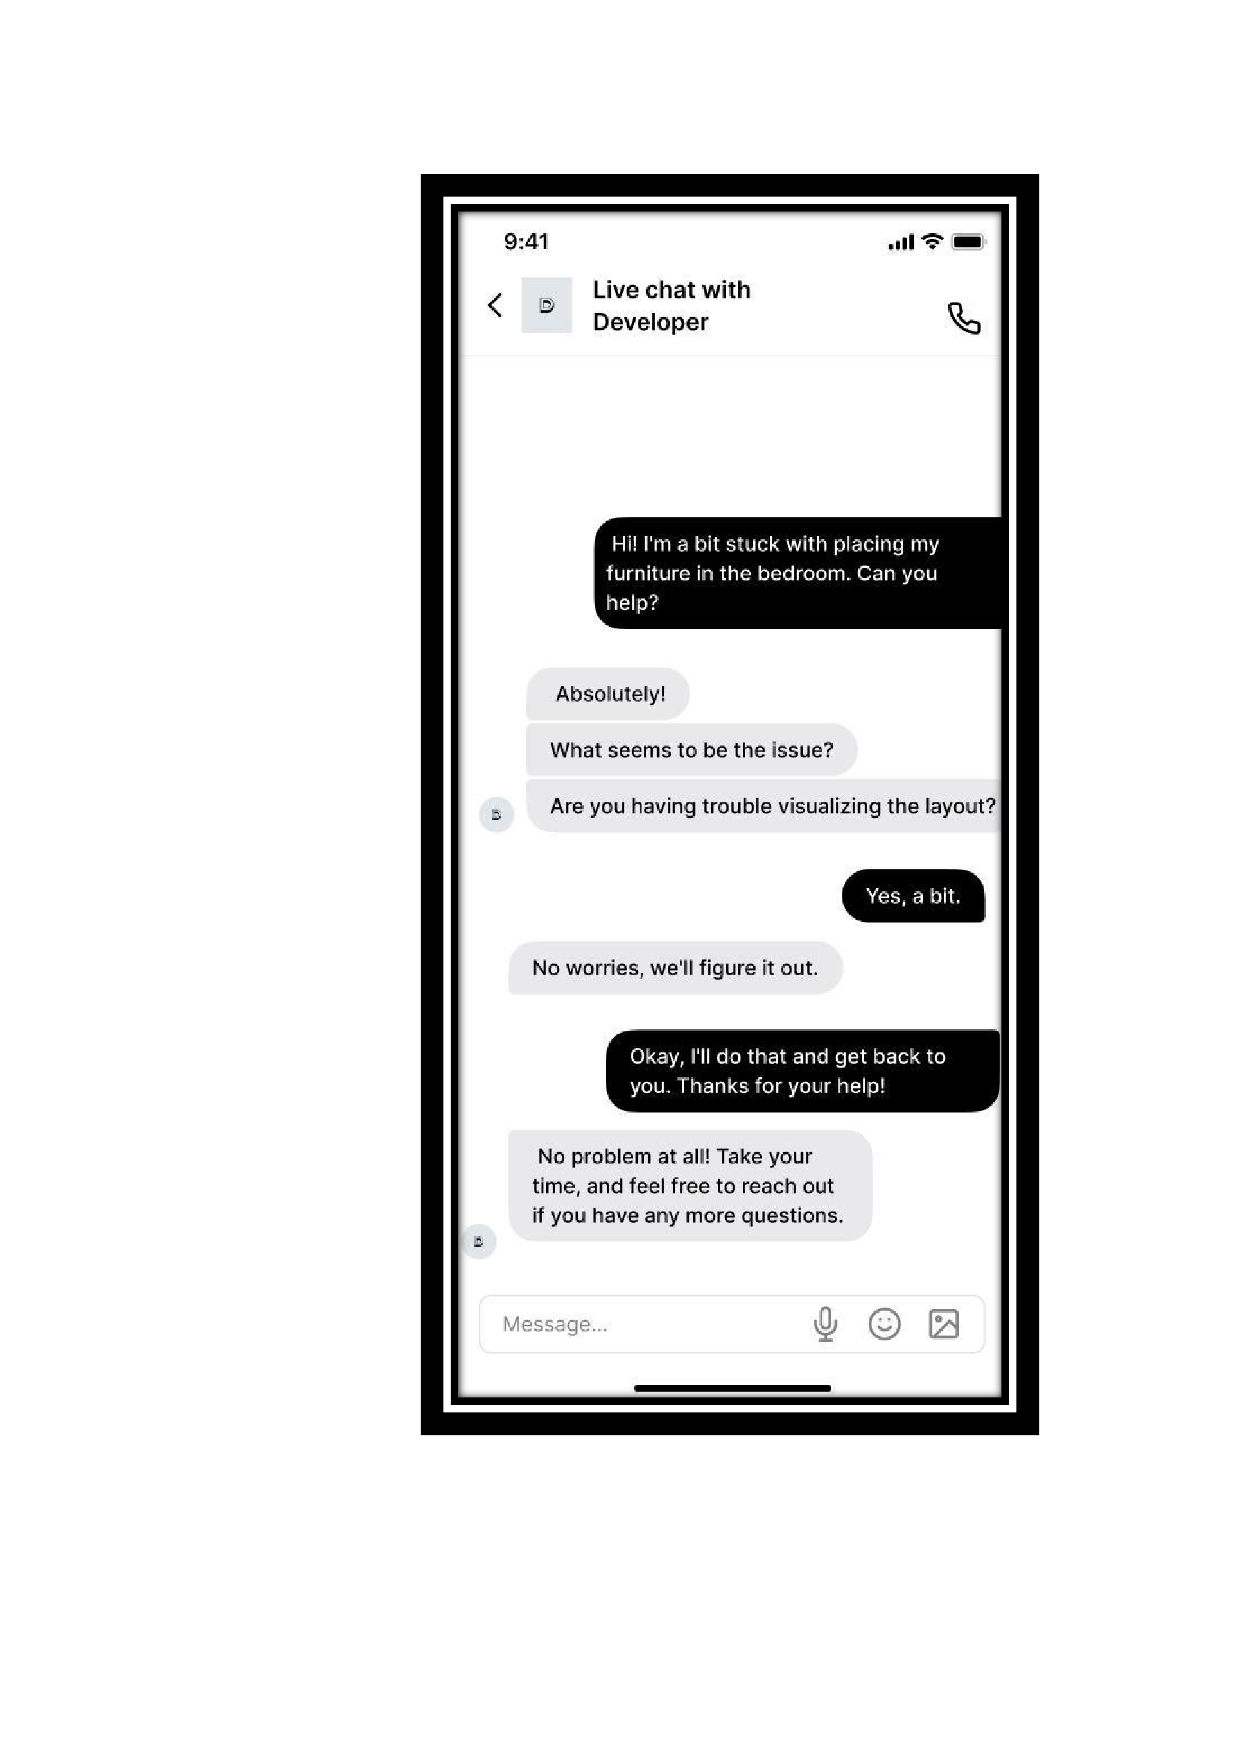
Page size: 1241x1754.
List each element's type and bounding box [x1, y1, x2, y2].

picture [459, 212, 1001, 1397]
